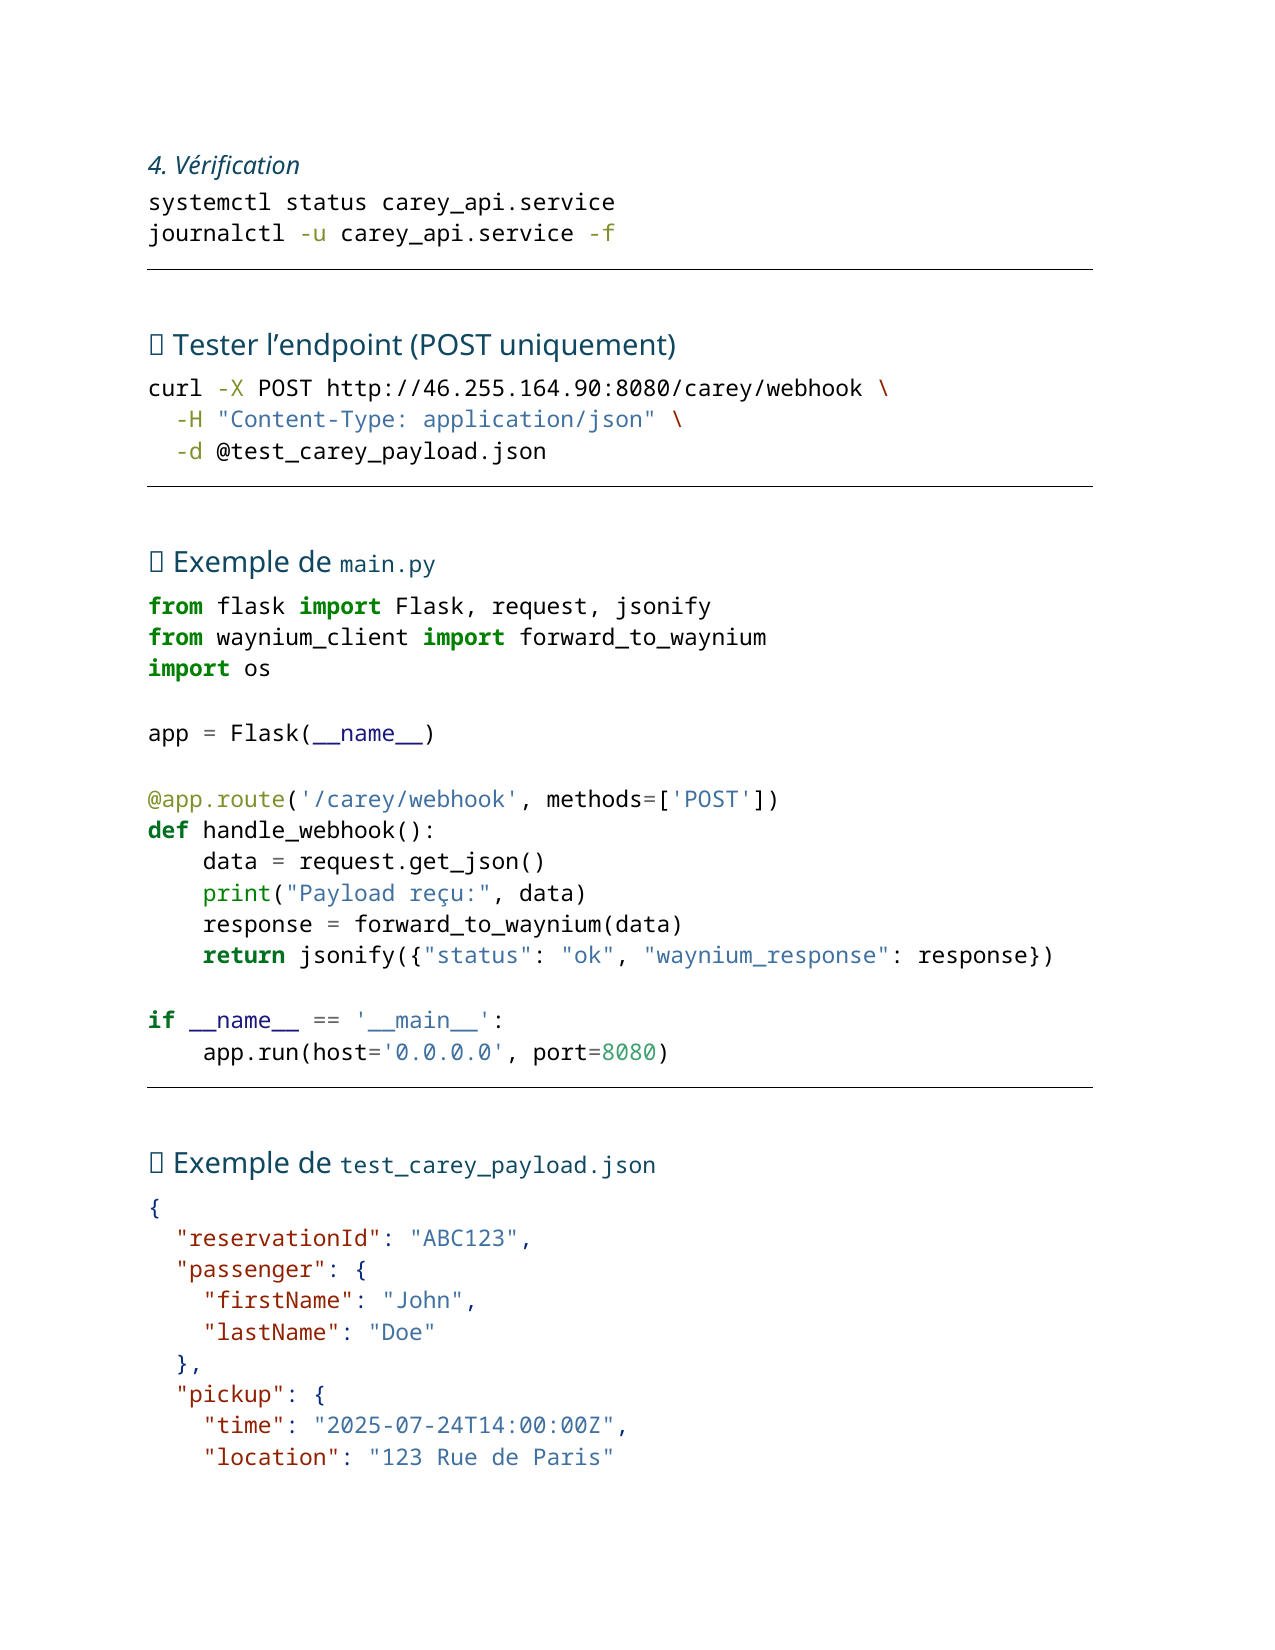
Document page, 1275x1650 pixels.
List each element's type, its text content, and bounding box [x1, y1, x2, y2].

text systemctl status carey_api.service journalctl -u carey_api.service -f [148, 186, 1127, 248]
subtitle 🔎 Tester l’endpoint (POST uniquement) [148, 324, 1127, 364]
subtitle 4. Vérification [148, 148, 1127, 182]
text from flask import Flask, request, jsonify from waynium_client import forward_to_waynium import os app = Flask(__name__) @app.route('/carey/webhook', methods=['POST']) def handle_webhook(): data = request.get_json() print("Payload reçu:", data) response = forward_to_waynium(data) return jsonify({"status": "ok", "waynium_response": response}) if __name__ == '__main__': app.run(host='0.0.0.0', port=8080) [148, 589, 1127, 1067]
text curl -X POST http://46.255.164.90:8080/carey/webhook \ -H "Content-Type: application/json" \ -d @test_carey_payload.json [148, 372, 1127, 466]
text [148, 1191, 1127, 1472]
subtitle 🧪 Exemple de test_carey_payload.json [148, 1142, 1127, 1182]
subtitle 📄 Exemple de main.py [148, 542, 1127, 581]
